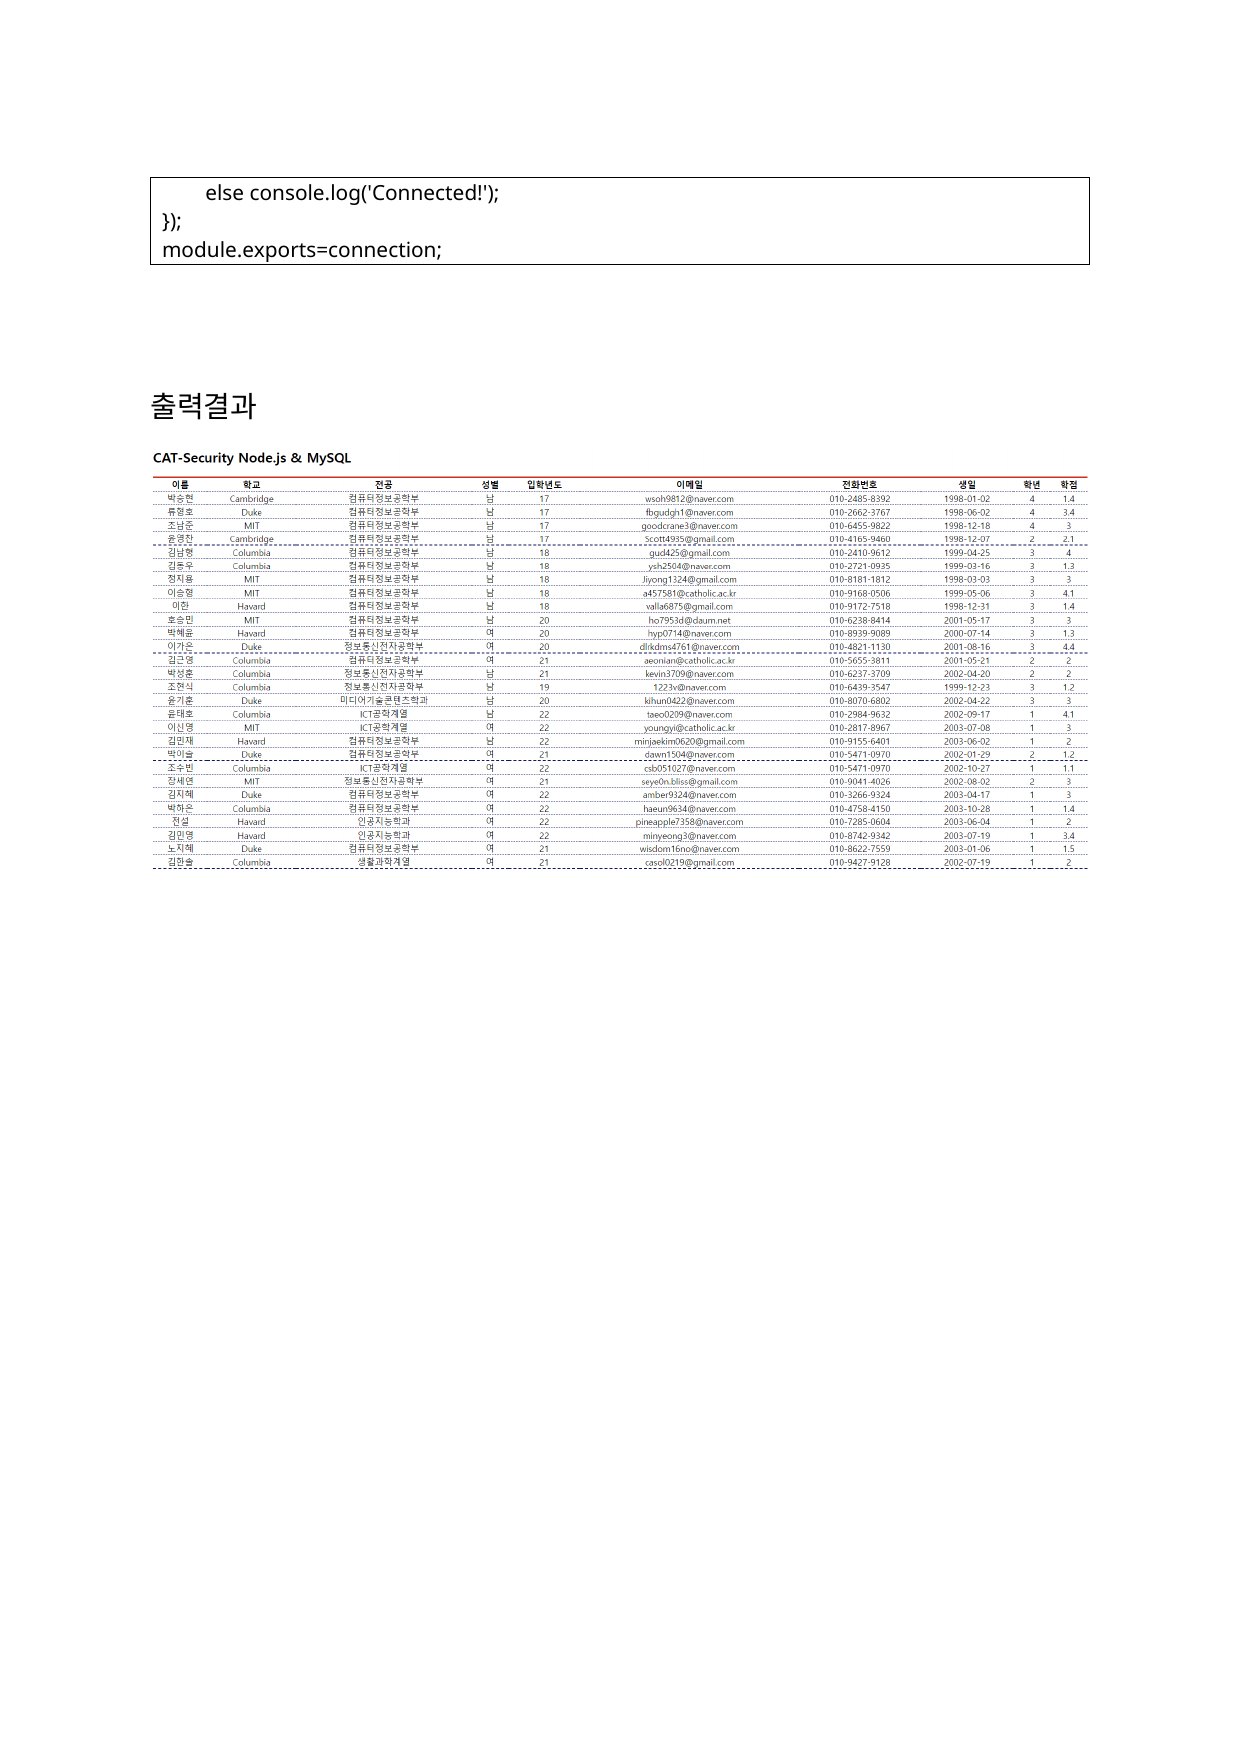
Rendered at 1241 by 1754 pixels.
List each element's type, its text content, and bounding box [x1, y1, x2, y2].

picture [150, 445, 1091, 874]
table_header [151, 178, 1089, 263]
text 출력결과 [150, 383, 1032, 426]
